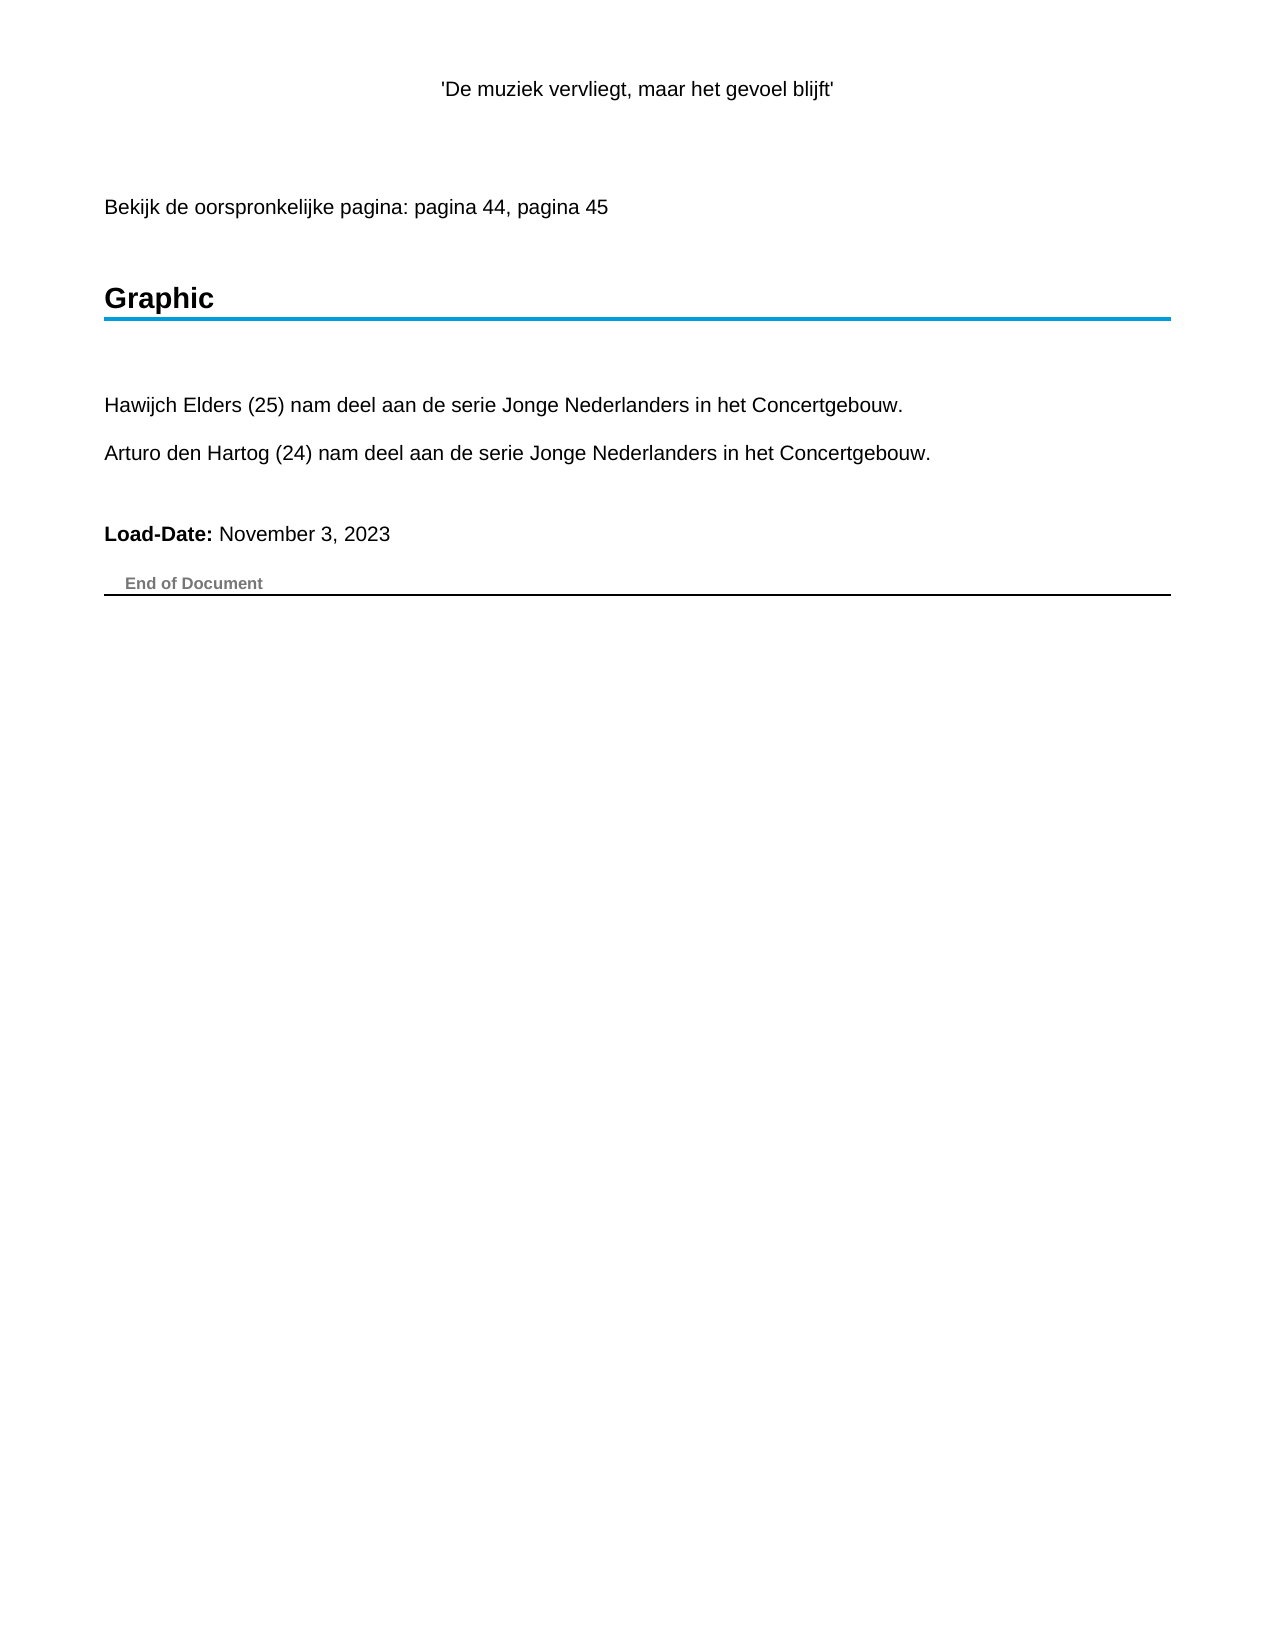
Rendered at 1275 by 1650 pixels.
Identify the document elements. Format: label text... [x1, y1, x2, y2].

text Bekijk de oorspronkelijke pagina: pagina 44, pagina 45 [104, 192, 1171, 219]
text Hawijch Elders (25) nam deel aan de serie Jonge Nederlanders in het Concertgebouw. [104, 389, 1171, 417]
text Graphic [104, 244, 1171, 315]
text End of Document [125, 574, 1171, 593]
text Arturo den Hartog (24) nam deel aan de serie Jonge Nederlanders in het Concertgebouw. [104, 437, 1171, 464]
text Load-Date: November 3, 2023 [104, 489, 1171, 545]
